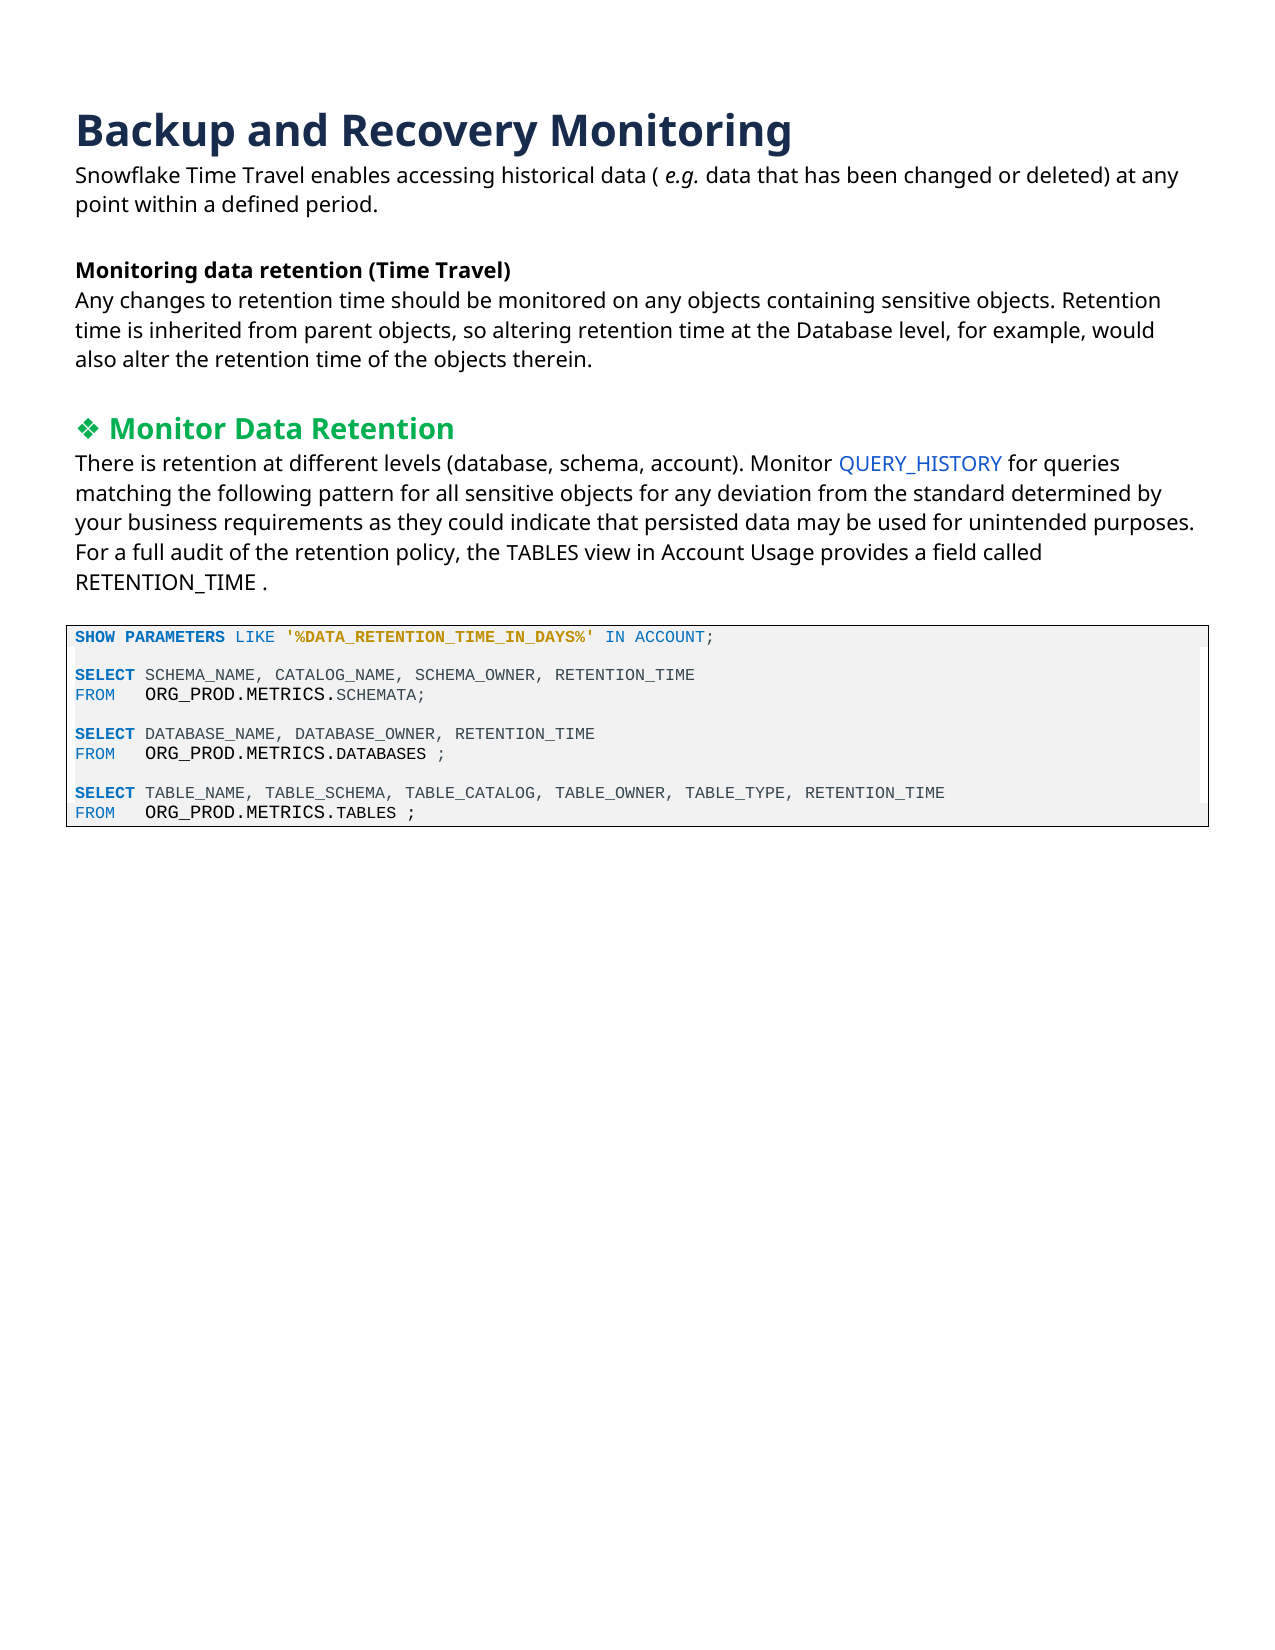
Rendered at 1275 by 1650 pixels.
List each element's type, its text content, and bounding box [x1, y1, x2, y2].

text select table_name, table_schema, table_catalog, table_owner, table_type, retention_time [75, 784, 1200, 800]
text Monitoring data retention (Time Travel) [75, 255, 1200, 285]
text from ORG_PROD.METRICS.schemata; [75, 685, 1200, 706]
text from ORG_PROD.METRICS.tables ; [67, 800, 1208, 826]
text Any changes to retention time should be monitored on any objects containing sensitive objects. Retention time is inherited from parent objects, so altering retention time at the Database level, for example, would also alter the retention time of the objects therein. [75, 285, 1200, 374]
text show parameters like '%data_retention_time_in_days%' in account; [67, 626, 1208, 647]
text select database_name, database_owner, retention_time [75, 725, 1200, 744]
text select schema_name, catalog_name, schema_owner, retention_time [75, 666, 1200, 685]
subtitle ❖ Monitor Data Retention [75, 408, 1200, 448]
text Snowflake Time Travel enables accessing historical data ( e.g. data that has been changed or deleted) at any point within a defined period. [75, 159, 1200, 219]
subtitle Backup and Recovery Monitoring [75, 100, 1200, 159]
text There is retention at different levels (database, schema, account). Monitor QUERY_HISTORY for queries matching the following pattern for all sensitive objects for any deviation from the standard determined by your business requirements as they could indicate that persisted data may be used for unintended purposes. For a full audit of the retention policy, the TABLES view in Account Usage provides a field called RETENTION_TIME . [75, 448, 1200, 597]
text from ORG_PROD.METRICS.databases ; [75, 744, 1200, 765]
